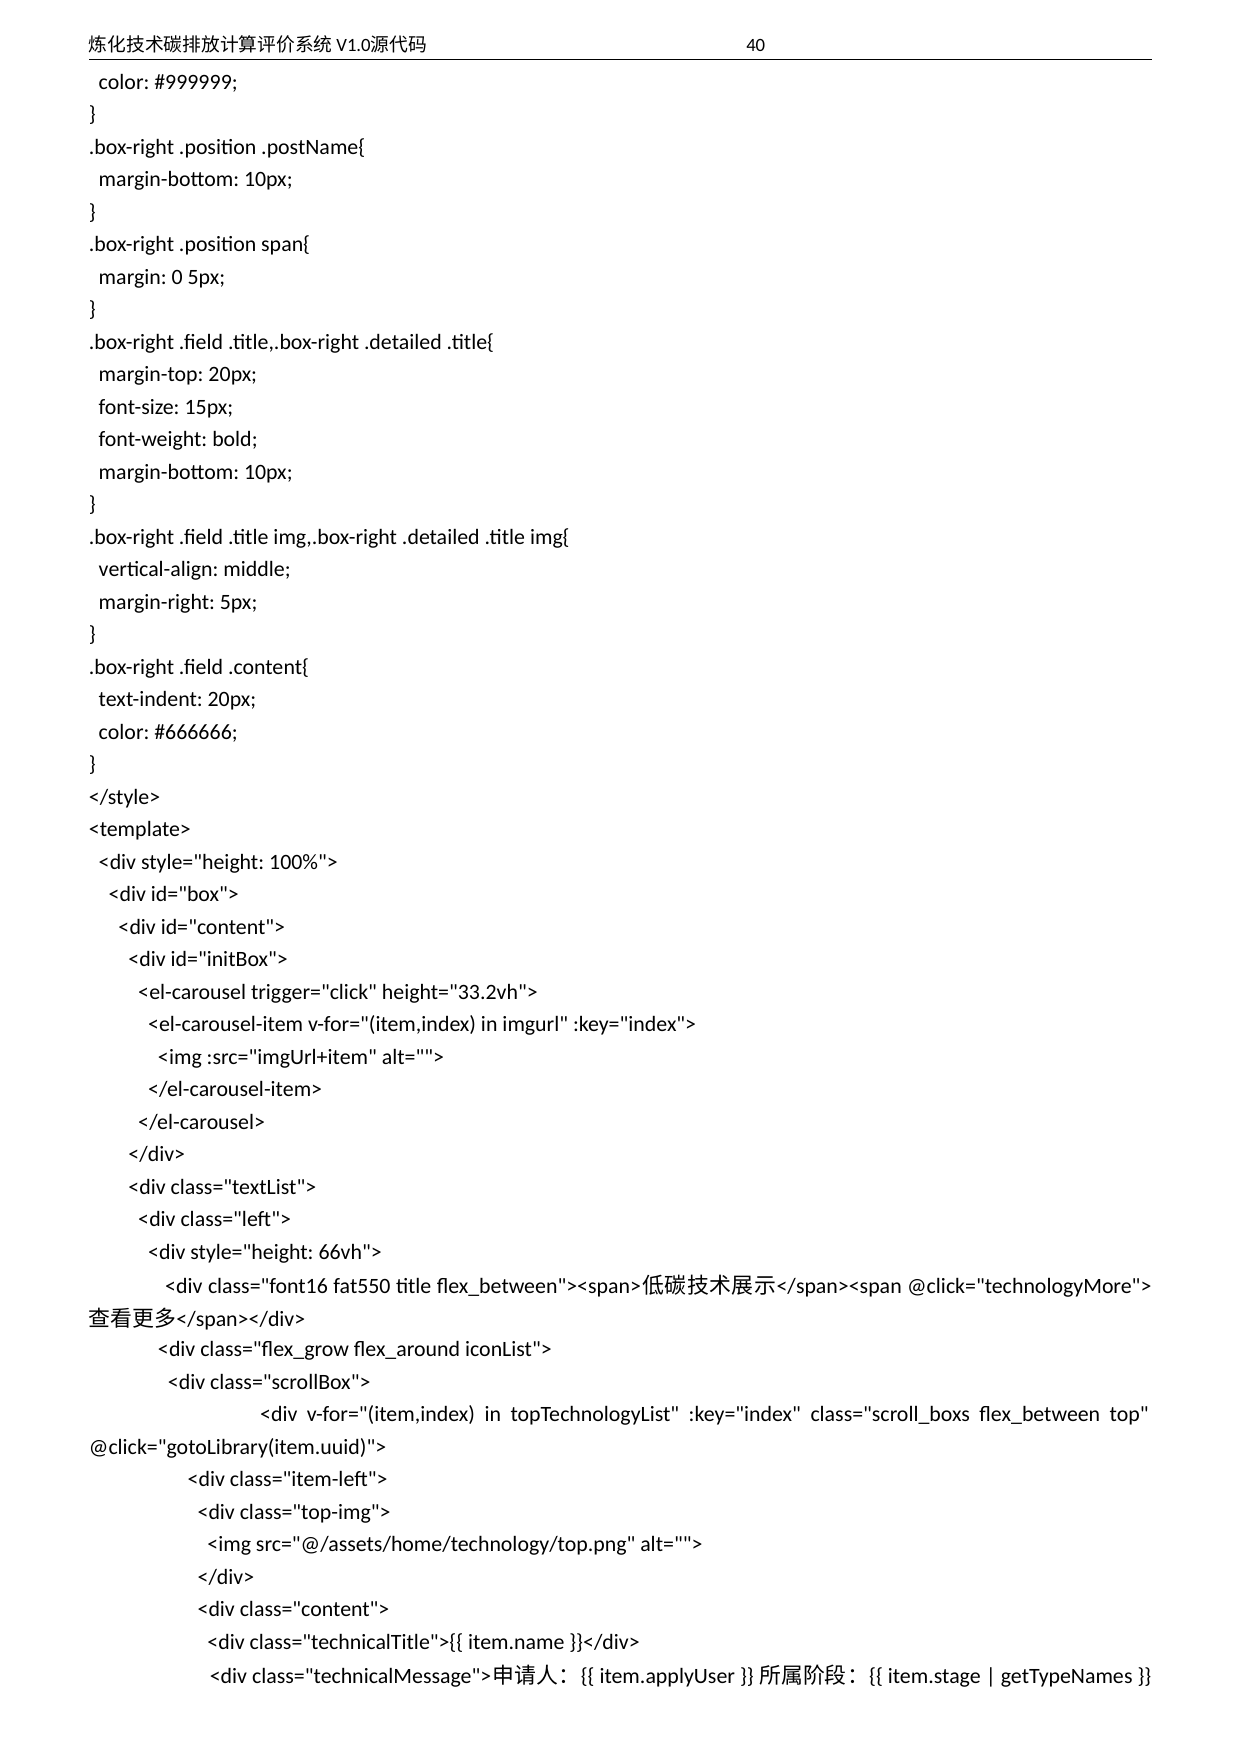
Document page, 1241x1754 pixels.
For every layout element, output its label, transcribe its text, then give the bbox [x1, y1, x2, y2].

text .box-right .position span{ [89, 228, 1152, 260]
text <div id="box"> [89, 878, 1152, 910]
text </div> [89, 1138, 1152, 1170]
text <div v-for="(item,index) in topTechnologyList" :key="index" class="scroll_boxs flex_between top" @click="gotoLibrary(item.uuid)"> [89, 1398, 1152, 1463]
text <el-carousel-item v-for="(item,index) in imgurl" :key="index"> [89, 1008, 1152, 1040]
text <div class="textList"> [89, 1170, 1152, 1203]
text text-indent: 20px; [89, 683, 1152, 715]
text } [89, 195, 1152, 228]
text </el-carousel-item> [89, 1073, 1152, 1105]
text <div class="item-left"> [89, 1463, 1152, 1495]
text margin: 0 5px; [89, 260, 1152, 293]
text font-weight: bold; [89, 423, 1152, 455]
text <div class="font16 fat550 title flex_between"><span>低碳技术展示</span><span @click="technologyMore">查看更多</span></div> [89, 1268, 1152, 1333]
text } [89, 488, 1152, 520]
text <div id="content"> [89, 910, 1152, 943]
text color: #999999; [89, 65, 1152, 98]
text font-size: 15px; [89, 390, 1152, 423]
text <div style="height: 100%"> [89, 845, 1152, 878]
text .box-right .field .content{ [89, 650, 1152, 683]
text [89, 1658, 1152, 1690]
text <img :src="imgUrl+item" alt=""> [89, 1040, 1152, 1073]
text </el-carousel> [89, 1105, 1152, 1138]
text <template> [89, 813, 1152, 845]
text vertical-align: middle; [89, 553, 1152, 585]
text <div class="left"> [89, 1203, 1152, 1235]
text margin-bottom: 10px; [89, 455, 1152, 488]
text </div> [89, 1560, 1152, 1593]
text .box-right .field .title img,.box-right .detailed .title img{ [89, 520, 1152, 553]
text <div class="flex_grow flex_around iconList"> [89, 1333, 1152, 1365]
text <img src="@/assets/home/technology/top.png" alt=""> [89, 1528, 1152, 1560]
text } [89, 98, 1152, 130]
text color: #666666; [89, 715, 1152, 748]
text <div class="top-img"> [89, 1495, 1152, 1528]
text <div class="technicalTitle">{{ item.name }}</div> [89, 1625, 1152, 1658]
text } [89, 293, 1152, 325]
text margin-right: 5px; [89, 585, 1152, 618]
text } [89, 748, 1152, 780]
text <div class="scrollBox"> [89, 1365, 1152, 1398]
text margin-top: 20px; [89, 358, 1152, 390]
text <div id="initBox"> [89, 943, 1152, 975]
text <div class="content"> [89, 1593, 1152, 1625]
text .box-right .position .postName{ [89, 130, 1152, 163]
text <el-carousel trigger="click" height="33.2vh"> [89, 975, 1152, 1008]
text margin-bottom: 10px; [89, 163, 1152, 195]
text <div style="height: 66vh"> [89, 1235, 1152, 1268]
text .box-right .field .title,.box-right .detailed .title{ [89, 325, 1152, 358]
text </style> [89, 780, 1152, 813]
text } [89, 618, 1152, 650]
